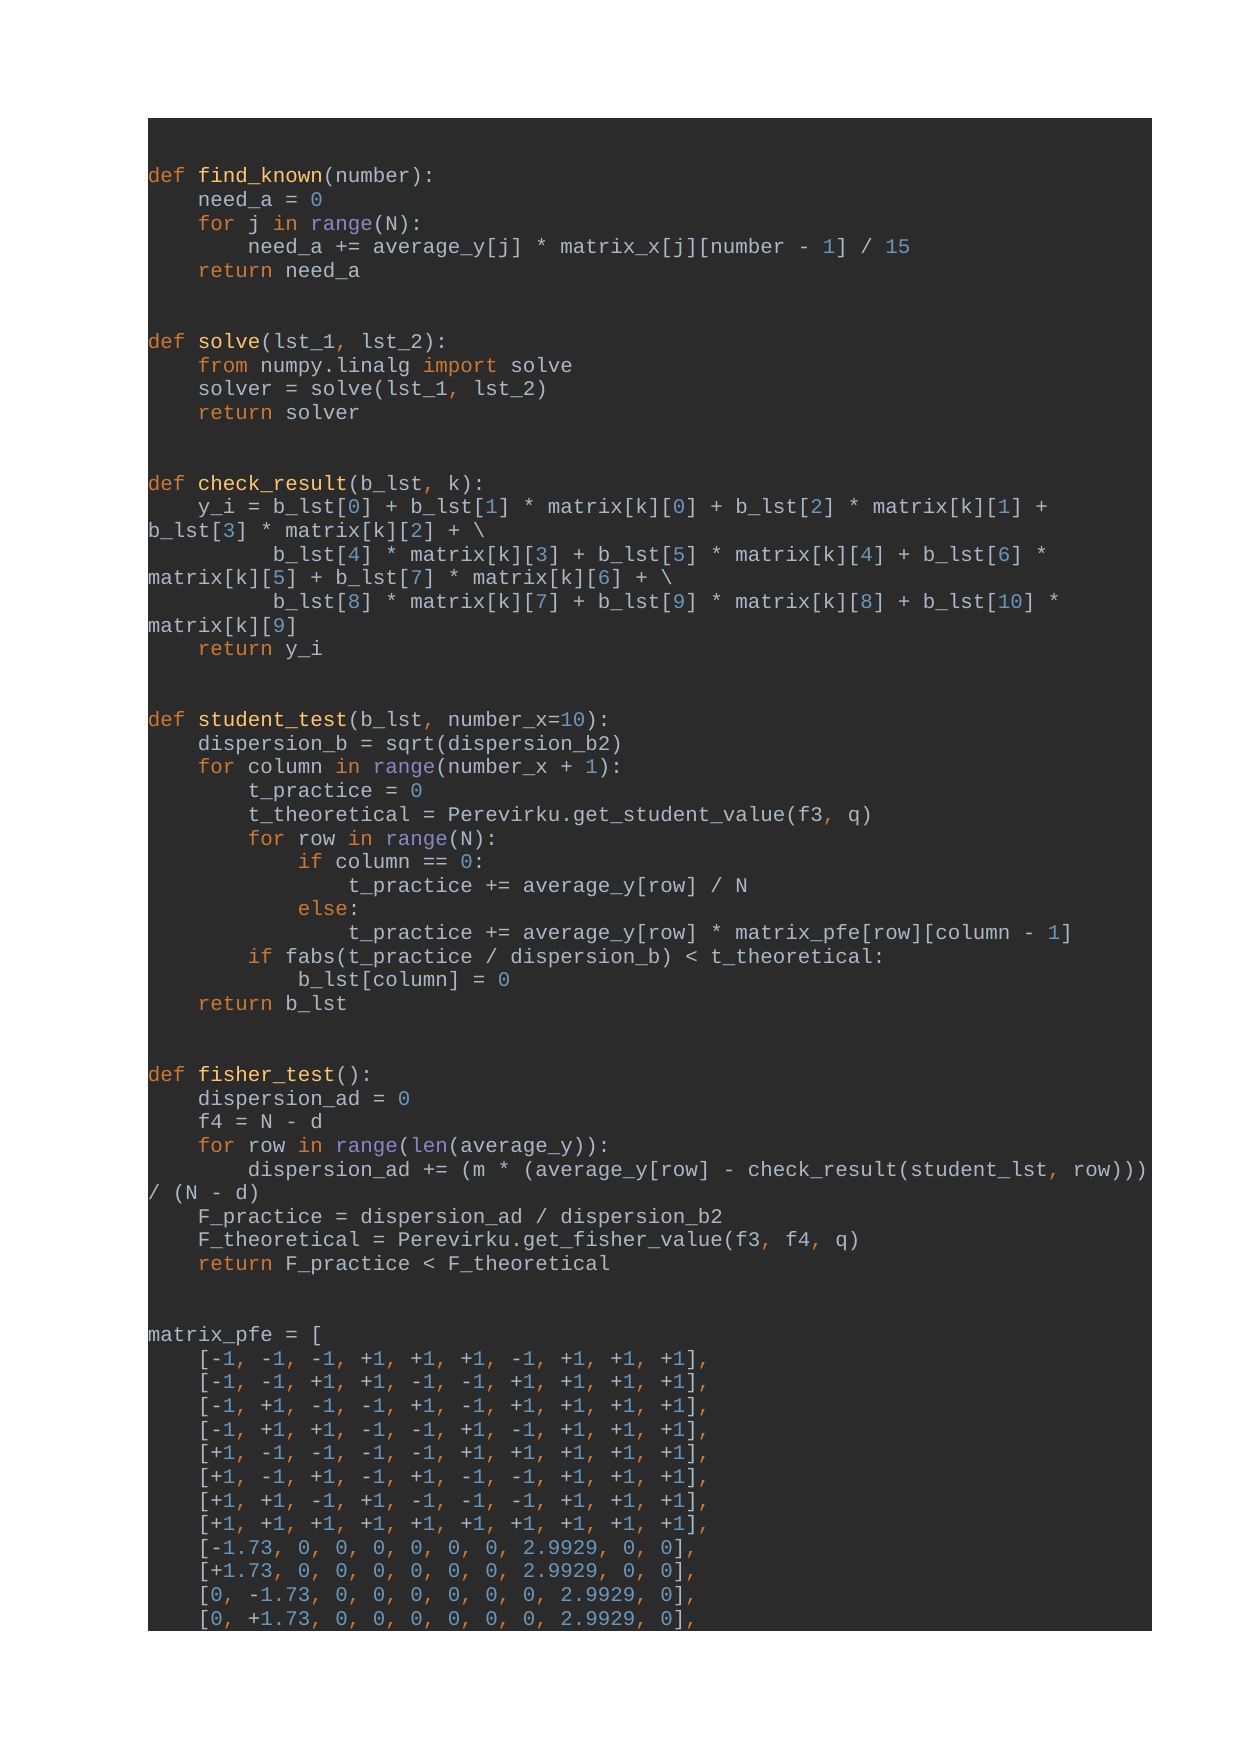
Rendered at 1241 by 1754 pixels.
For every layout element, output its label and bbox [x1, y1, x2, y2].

text [148, 118, 1152, 1631]
